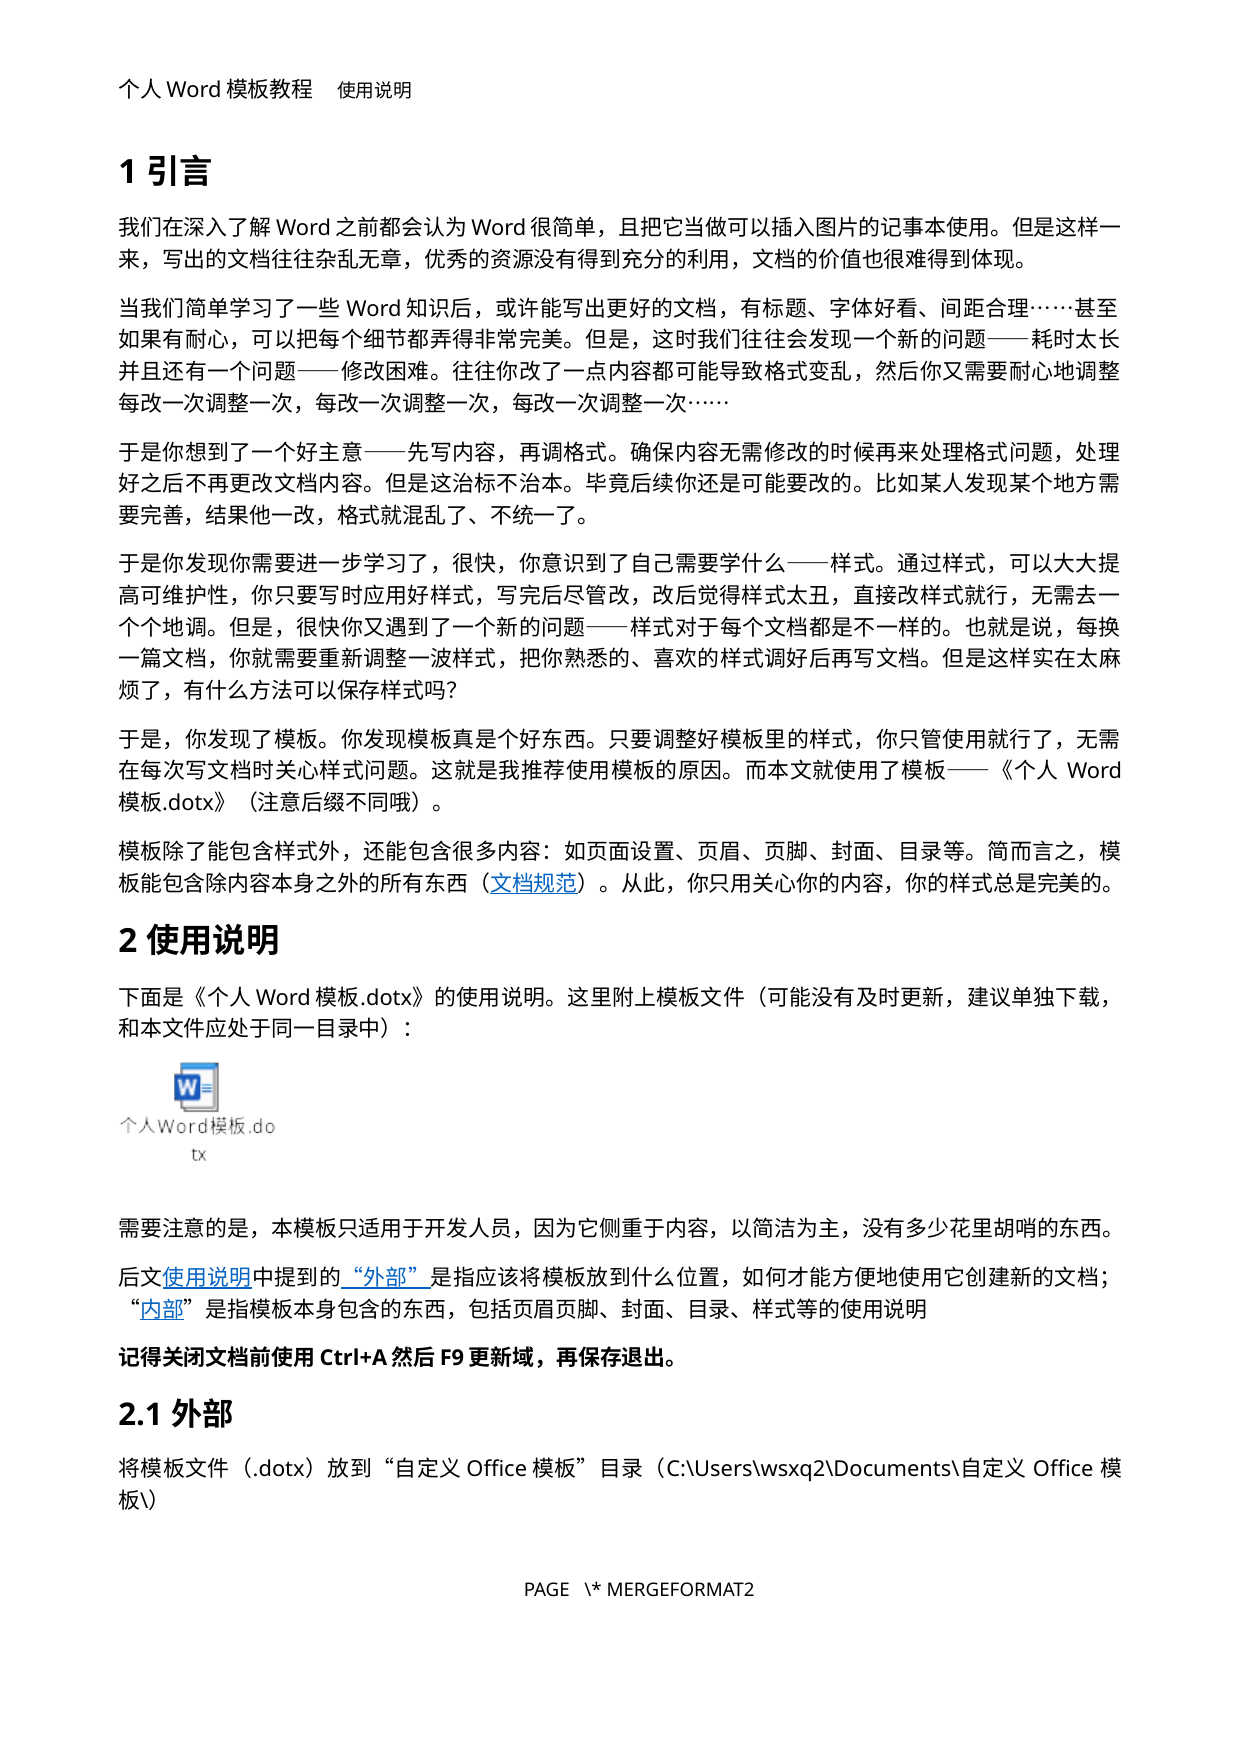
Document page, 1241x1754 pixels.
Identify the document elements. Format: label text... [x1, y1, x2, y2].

text 当我们简单学习了一些Word知识后，或许能写出更好的文档，有标题、字体好看、间距合理……甚至如果有耐心，可以把每个细节都弄得非常完美。但是，这时我们往往会发现一个新的问题——耗时太长。并且还有一个问题——修改困难。往往你改了一点内容都可能导致格式变乱，然后你又需要耐心地调整。每改一次调整一次，每改一次调整一次，每改一次调整一次…… [118, 291, 1122, 417]
subtitle 使用说明 [118, 914, 1122, 963]
text 下面是《个人Word模板.dotx》的使用说明。这里附上模板文件（可能没有及时更新，建议单独下载，和本文件应处于同一目录中）： [118, 980, 1122, 1043]
text 需要注意的是，本模板只适用于开发人员，因为它侧重于内容，以简洁为主，没有多少花里胡哨的东西。 [118, 1211, 1122, 1243]
text 于是你想到了一个好主意——先写内容，再调格式。确保内容无需修改的时候再来处理格式问题，处理好之后不再更改文档内容。但是这治标不治本。毕竟后续你还是可能要改的。比如某人发现某个地方需要完善，结果他一改，格式就混乱了、不统一了。 [118, 434, 1122, 529]
text 于是你发现你需要进一步学习了，很快，你意识到了自己需要学什么——样式。通过样式，可以大大提高可维护性，你只要写时应用好样式，写完后尽管改，改后觉得样式太丑，直接改样式就行，无需去一个个地调。但是，很快你又遇到了一个新的问题——样式对于每个文档都是不一样的。也就是说，每换一篇文档，你就需要重新调整一波样式，把你熟悉的、喜欢的样式调好后再写文档。但是这样实在太麻烦了，有什么方法可以保存样式吗？ [118, 546, 1122, 705]
text 模板除了能包含样式外，还能包含很多内容：如页面设置、页眉、页脚、封面、目录等。简而言之，模板能包含除内容本身之外的所有东西（文档规范）。从此，你只用关心你的内容，你的样式总是完美的。 [118, 834, 1122, 897]
text 将模板文件（.dotx）放到“自定义Office模板”目录（C:\Users\wsxq2\Documents\自定义 Office 模板\） [118, 1451, 1122, 1515]
text 我们在深入了解Word之前都会认为Word很简单，且把它当做可以插入图片的记事本使用。但是这样一来，写出的文档往往杂乱无章，优秀的资源没有得到充分的利用，文档的价值也很难得到体现。 [118, 210, 1122, 274]
text 于是，你发现了模板。你发现模板真是个好东西。只要调整好模板里的样式，你只管使用就行了，无需在每次写文档时关心样式问题。这就是我推荐使用模板的原因。而本文就使用了模板——《个人Word模板.dotx》（注意后缀不同哦）。 [118, 722, 1122, 817]
subtitle 外部 [118, 1389, 1122, 1434]
subtitle 引言 [118, 145, 1122, 193]
text 记得关闭文档前使用Ctrl+A然后F9更新域，再保存退出。 [118, 1340, 1122, 1372]
text 后文使用说明中提到的“外部”是指应该将模板放到什么位置，如何才能方便地使用它创建新的文档；“内部”是指模板本身包含的东西，包括页眉页脚、封面、目录、样式等的使用说明 [118, 1260, 1122, 1323]
